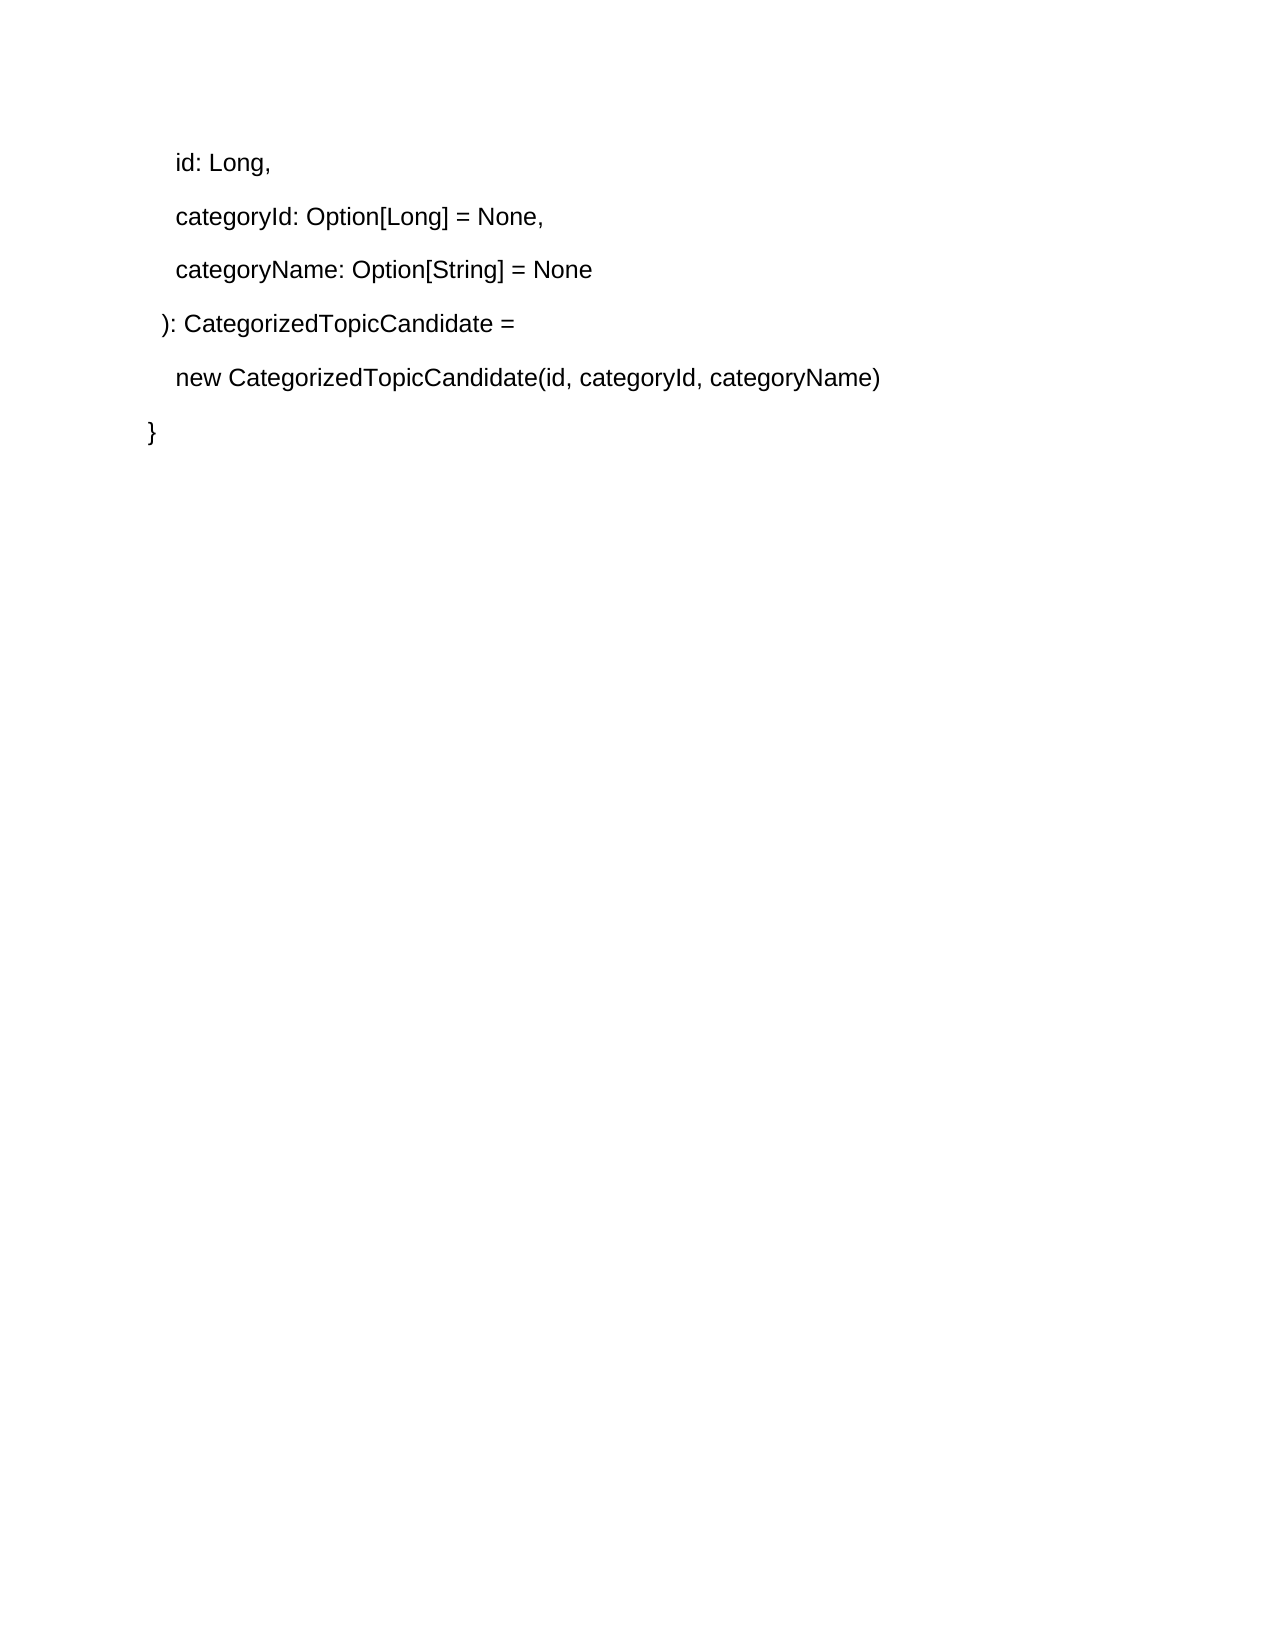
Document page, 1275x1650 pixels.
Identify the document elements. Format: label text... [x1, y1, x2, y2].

text id: Long, [148, 148, 1127, 176]
text categoryName: Option[String] = None [148, 255, 1127, 284]
text ): CategorizedTopicCandidate = [148, 309, 1127, 338]
text categoryId: Option[Long] = None, [148, 201, 1127, 230]
text } [148, 417, 1127, 446]
text new CategorizedTopicCandidate(id, categoryId, categoryName) [148, 363, 1127, 392]
